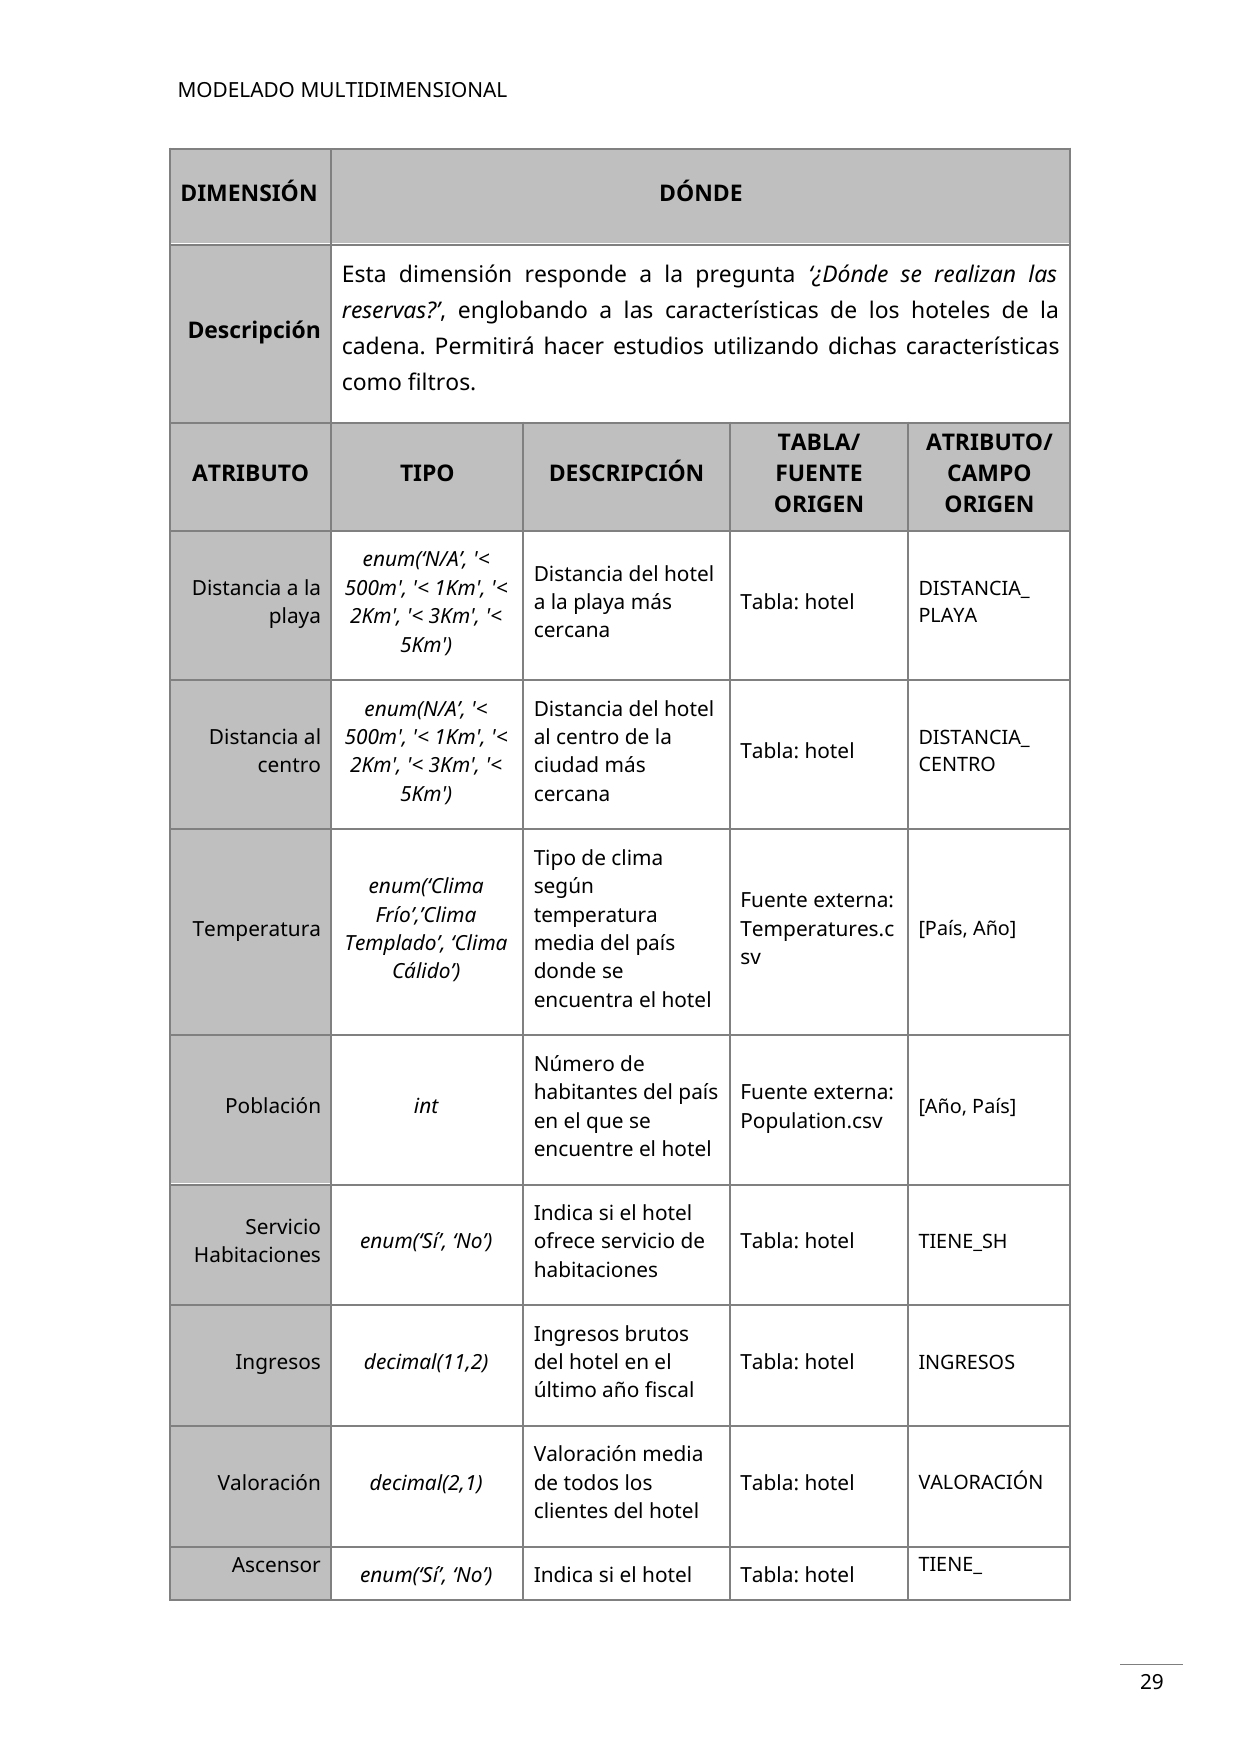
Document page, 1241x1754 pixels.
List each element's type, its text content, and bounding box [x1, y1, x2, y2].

table_cell Ingresos [171, 1306, 330, 1425]
table_cell [Año, País] [909, 1036, 1069, 1183]
table_header DIMENSIÓN [171, 150, 330, 243]
table_cell [País, Año] [909, 830, 1069, 1034]
table_cell Esta dimensión responde a la pregunta ‘¿Dónde se realizan las reservas?’, englobando a las características de los hoteles de la cadena. Permitirá hacer estudios utilizando dichas características como filtros. [332, 246, 1069, 422]
table_cell Tabla: hotel [731, 1306, 907, 1425]
table_cell Fuente externa: Population.csv [731, 1036, 907, 1183]
table_cell Distancia al centro [171, 681, 330, 828]
table_cell TIENE_SH [909, 1186, 1069, 1304]
table_cell DISTANCIA_ CENTRO [909, 681, 1069, 828]
table_cell enum(‘N/A’, '< 500m', '< 1Km', '< 2Km', '< 3Km', '< 5Km') [332, 532, 522, 679]
table_cell TABLA/ FUENTE ORIGEN [731, 424, 907, 530]
table_cell Tabla: hotel [731, 1186, 907, 1304]
table_cell enum(N/A’, '< 500m', '< 1Km', '< 2Km', '< 3Km', '< 5Km') [332, 681, 522, 828]
table_cell Servicio Habitaciones [171, 1186, 330, 1304]
table_cell Valoración media de todos los clientes del hotel [524, 1427, 729, 1546]
table_cell TIPO [332, 424, 522, 530]
table_cell Ingresos brutos del hotel en el último año fiscal [524, 1306, 729, 1425]
table_cell DESCRIPCIÓN [524, 424, 729, 530]
table_cell Descripción [171, 246, 330, 422]
table_cell Distancia a la playa [171, 532, 330, 679]
table_cell ATRIBUTO [171, 424, 330, 530]
table_cell Tabla: hotel [731, 1427, 907, 1546]
table_cell TIENE_ ASCENSOR [909, 1548, 1069, 1599]
table_cell Ascensor [171, 1548, 330, 1599]
table_cell enum(‘Clima Frío’,’Clima Templado’, ‘Clima Cálido’) [332, 830, 522, 1034]
table_cell Distancia del hotel a la playa más cercana [524, 532, 729, 679]
table_cell enum(‘Sí’, ‘No’) [332, 1186, 522, 1304]
table_cell enum(‘Sí’, ‘No’) [332, 1548, 522, 1599]
table_cell Fuente externa: Temperatures.csv [731, 830, 907, 1034]
table_cell Tipo de clima según temperatura media del país donde se encuentra el hotel [524, 830, 729, 1034]
table_cell Valoración [171, 1427, 330, 1546]
table_cell ATRIBUTO/ CAMPO ORIGEN [909, 424, 1069, 530]
table_cell INGRESOS [909, 1306, 1069, 1425]
table_cell Tabla: hotel [731, 681, 907, 828]
table_cell Número de habitantes del país en el que se encuentre el hotel [524, 1036, 729, 1183]
table_cell Distancia del hotel al centro de la ciudad más cercana [524, 681, 729, 828]
table_header DÓNDE [332, 150, 1069, 243]
table_cell Temperatura [171, 830, 330, 1034]
table_cell Tabla: hotel [731, 1548, 907, 1599]
table_cell VALORACIÓN [909, 1427, 1069, 1546]
table_cell Tabla: hotel [731, 532, 907, 679]
table_cell decimal(2,1) [332, 1427, 522, 1546]
table_cell Indica si el hotel ofrece servicio de habitaciones [524, 1186, 729, 1304]
table_cell decimal(11,2) [332, 1306, 522, 1425]
table_cell DISTANCIA_ PLAYA [909, 532, 1069, 679]
table_cell Indica si el hotel dispone de ascensor [524, 1548, 729, 1599]
table_cell Población [171, 1036, 330, 1183]
table_cell int [332, 1036, 522, 1183]
